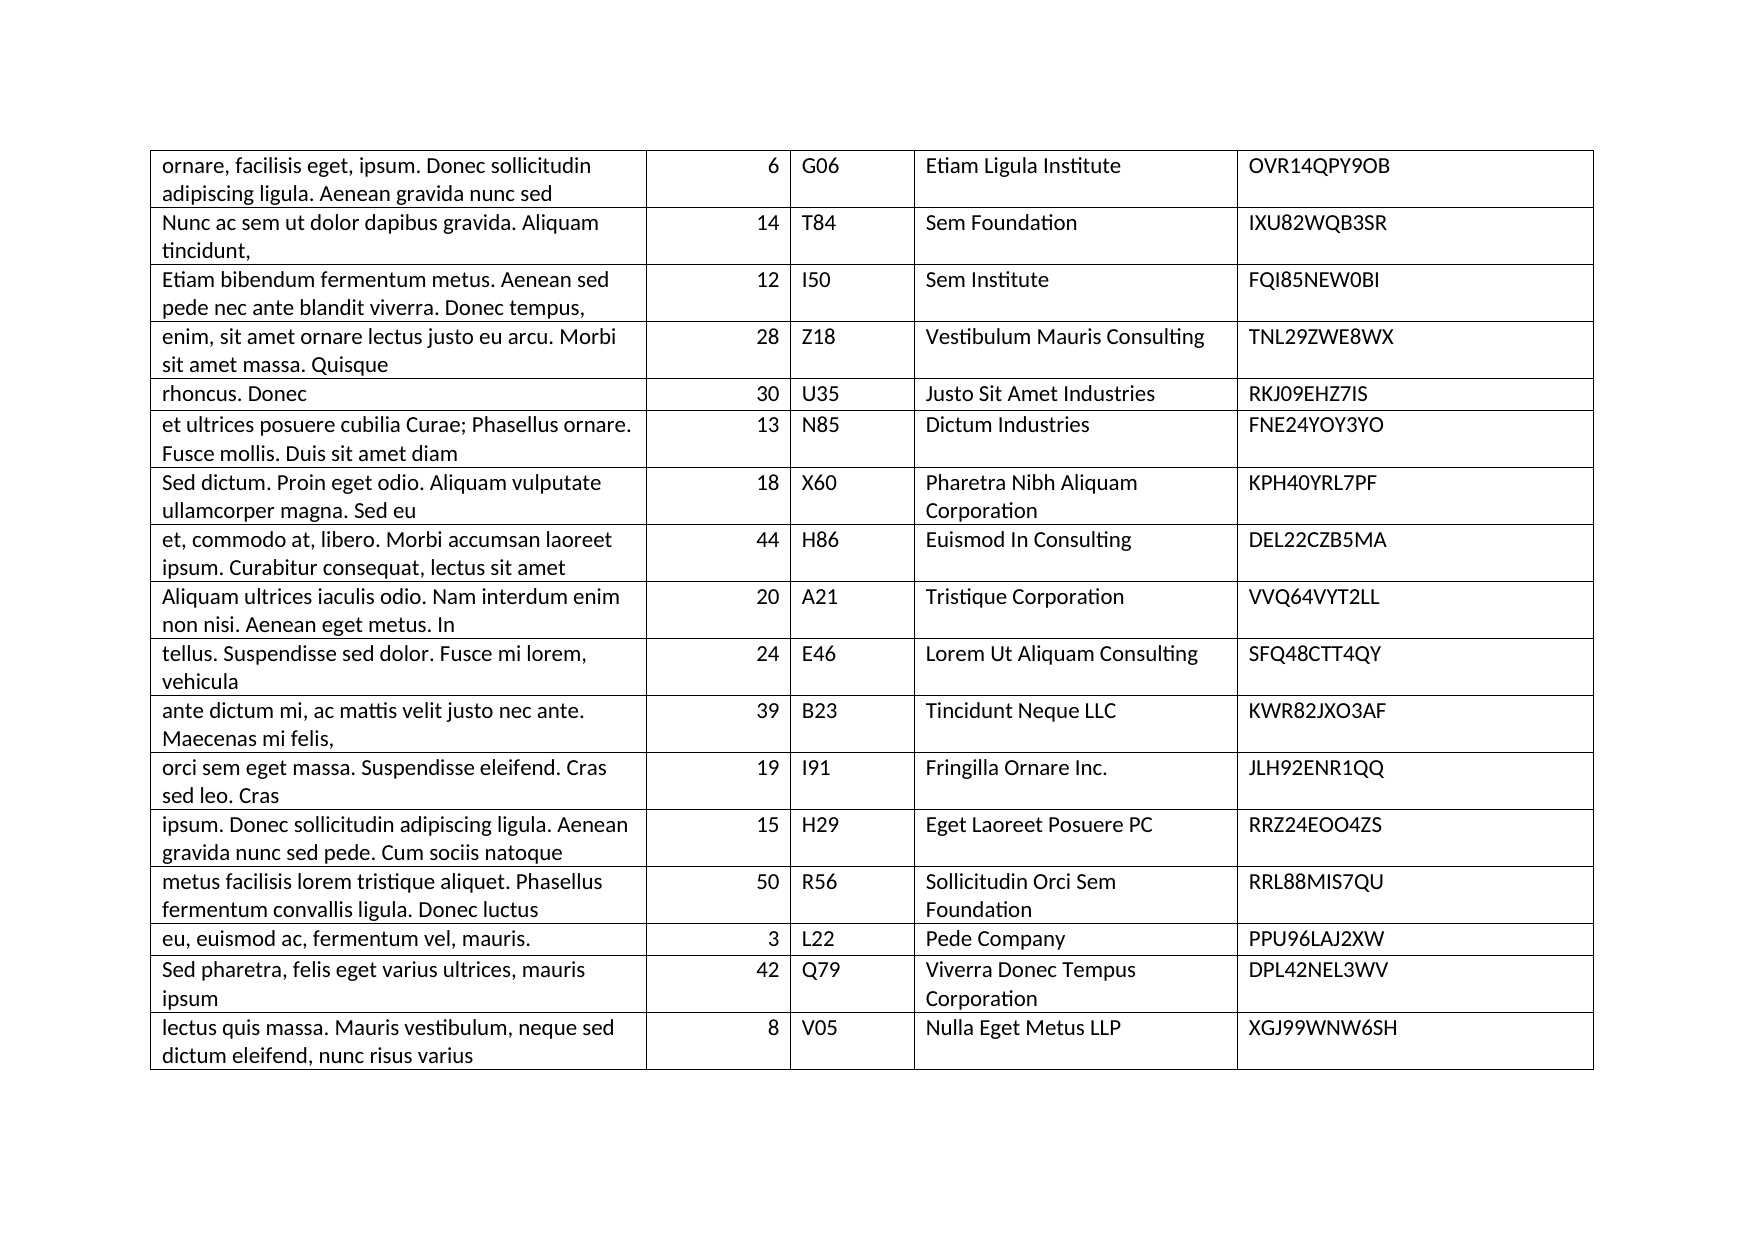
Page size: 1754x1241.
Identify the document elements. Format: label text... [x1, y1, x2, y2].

table_cell I50 [791, 265, 914, 321]
table_cell VVQ64VYT2LL [1238, 582, 1593, 638]
table_cell Viverra Donec Tempus Corporation [915, 956, 1237, 1012]
table_cell 30 [647, 379, 790, 409]
table_cell Sollicitudin Orci Sem Foundation [915, 867, 1237, 923]
table_cell JLH92ENR1QQ [1238, 753, 1593, 809]
table_cell rhoncus. Donec [151, 379, 646, 409]
table_cell E46 [791, 639, 914, 695]
table_cell X60 [791, 468, 914, 524]
table_cell FQI85NEW0BI [1238, 265, 1593, 321]
table_cell Eget Laoreet Posuere PC [915, 810, 1237, 866]
table_cell Q79 [791, 956, 914, 1012]
table_cell Nunc ac sem ut dolor dapibus gravida. Aliquam tincidunt, [151, 208, 646, 264]
table_cell Etiam Ligula Institute [915, 151, 1237, 207]
table_cell 3 [647, 924, 790, 954]
table_cell RKJ09EHZ7IS [1238, 379, 1593, 409]
table_cell OVR14QPY9OB [1238, 151, 1593, 207]
table_cell PPU96LAJ2XW [1238, 924, 1593, 954]
table_cell et, commodo at, libero. Morbi accumsan laoreet ipsum. Curabitur consequat, lectus sit amet [151, 525, 646, 581]
table_cell H86 [791, 525, 914, 581]
table_cell A21 [791, 582, 914, 638]
table_cell B23 [791, 696, 914, 752]
table_cell ornare, facilisis eget, ipsum. Donec sollicitudin adipiscing ligula. Aenean gravida nunc sed [151, 151, 646, 207]
table_cell 15 [647, 810, 790, 866]
table_cell 44 [647, 525, 790, 581]
table_cell Nulla Eget Metus LLP [915, 1013, 1237, 1069]
table_cell Euismod In Consulting [915, 525, 1237, 581]
table_cell et ultrices posuere cubilia Curae; Phasellus ornare. Fusce mollis. Duis sit amet diam [151, 411, 646, 467]
table_cell Fringilla Ornare Inc. [915, 753, 1237, 809]
table_cell IXU82WQB3SR [1238, 208, 1593, 264]
table_cell 18 [647, 468, 790, 524]
table_cell 28 [647, 322, 790, 378]
table_cell 19 [647, 753, 790, 809]
table_cell Vestibulum Mauris Consulting [915, 322, 1237, 378]
table_cell Sem Institute [915, 265, 1237, 321]
table_cell 13 [647, 411, 790, 467]
table_cell XGJ99WNW6SH [1238, 1013, 1593, 1069]
table_cell R56 [791, 867, 914, 923]
table_cell SFQ48CTT4QY [1238, 639, 1593, 695]
table_cell Sed pharetra, felis eget varius ultrices, mauris ipsum [151, 956, 646, 1012]
table_cell KPH40YRL7PF [1238, 468, 1593, 524]
table_cell KWR82JXO3AF [1238, 696, 1593, 752]
table_cell RRZ24EOO4ZS [1238, 810, 1593, 866]
table_cell Sem Foundation [915, 208, 1237, 264]
table_cell DPL42NEL3WV [1238, 956, 1593, 1012]
table_cell H29 [791, 810, 914, 866]
table_cell V05 [791, 1013, 914, 1069]
table_cell metus facilisis lorem tristique aliquet. Phasellus fermentum convallis ligula. Donec luctus [151, 867, 646, 923]
table_cell 8 [647, 1013, 790, 1069]
table_cell Pharetra Nibh Aliquam Corporation [915, 468, 1237, 524]
table_cell Justo Sit Amet Industries [915, 379, 1237, 409]
table_cell TNL29ZWE8WX [1238, 322, 1593, 378]
table_cell N85 [791, 411, 914, 467]
table_cell 24 [647, 639, 790, 695]
table_cell lectus quis massa. Mauris vestibulum, neque sed dictum eleifend, nunc risus varius [151, 1013, 646, 1069]
table_cell orci sem eget massa. Suspendisse eleifend. Cras sed leo. Cras [151, 753, 646, 809]
table_cell Tincidunt Neque LLC [915, 696, 1237, 752]
table_cell eu, euismod ac, fermentum vel, mauris. [151, 924, 646, 954]
table_cell Aliquam ultrices iaculis odio. Nam interdum enim non nisi. Aenean eget metus. In [151, 582, 646, 638]
table_cell 39 [647, 696, 790, 752]
table_cell I91 [791, 753, 914, 809]
table_cell RRL88MIS7QU [1238, 867, 1593, 923]
table_cell Lorem Ut Aliquam Consulting [915, 639, 1237, 695]
table_cell Pede Company [915, 924, 1237, 954]
table_cell ipsum. Donec sollicitudin adipiscing ligula. Aenean gravida nunc sed pede. Cum sociis natoque [151, 810, 646, 866]
table_cell G06 [791, 151, 914, 207]
table_cell Z18 [791, 322, 914, 378]
table_cell T84 [791, 208, 914, 264]
table_cell L22 [791, 924, 914, 954]
table_cell Sed dictum. Proin eget odio. Aliquam vulputate ullamcorper magna. Sed eu [151, 468, 646, 524]
table_cell Etiam bibendum fermentum metus. Aenean sed pede nec ante blandit viverra. Donec tempus, [151, 265, 646, 321]
table_cell 50 [647, 867, 790, 923]
table_cell 14 [647, 208, 790, 264]
table_cell tellus. Suspendisse sed dolor. Fusce mi lorem, vehicula [151, 639, 646, 695]
table_cell 6 [647, 151, 790, 207]
table_cell enim, sit amet ornare lectus justo eu arcu. Morbi sit amet massa. Quisque [151, 322, 646, 378]
table_cell 12 [647, 265, 790, 321]
table_cell FNE24YOY3YO [1238, 411, 1593, 467]
table_cell 42 [647, 956, 790, 1012]
table_cell U35 [791, 379, 914, 409]
table_cell Tristique Corporation [915, 582, 1237, 638]
table_cell ante dictum mi, ac mattis velit justo nec ante. Maecenas mi felis, [151, 696, 646, 752]
table_cell 20 [647, 582, 790, 638]
table_cell DEL22CZB5MA [1238, 525, 1593, 581]
table_cell Dictum Industries [915, 411, 1237, 467]
